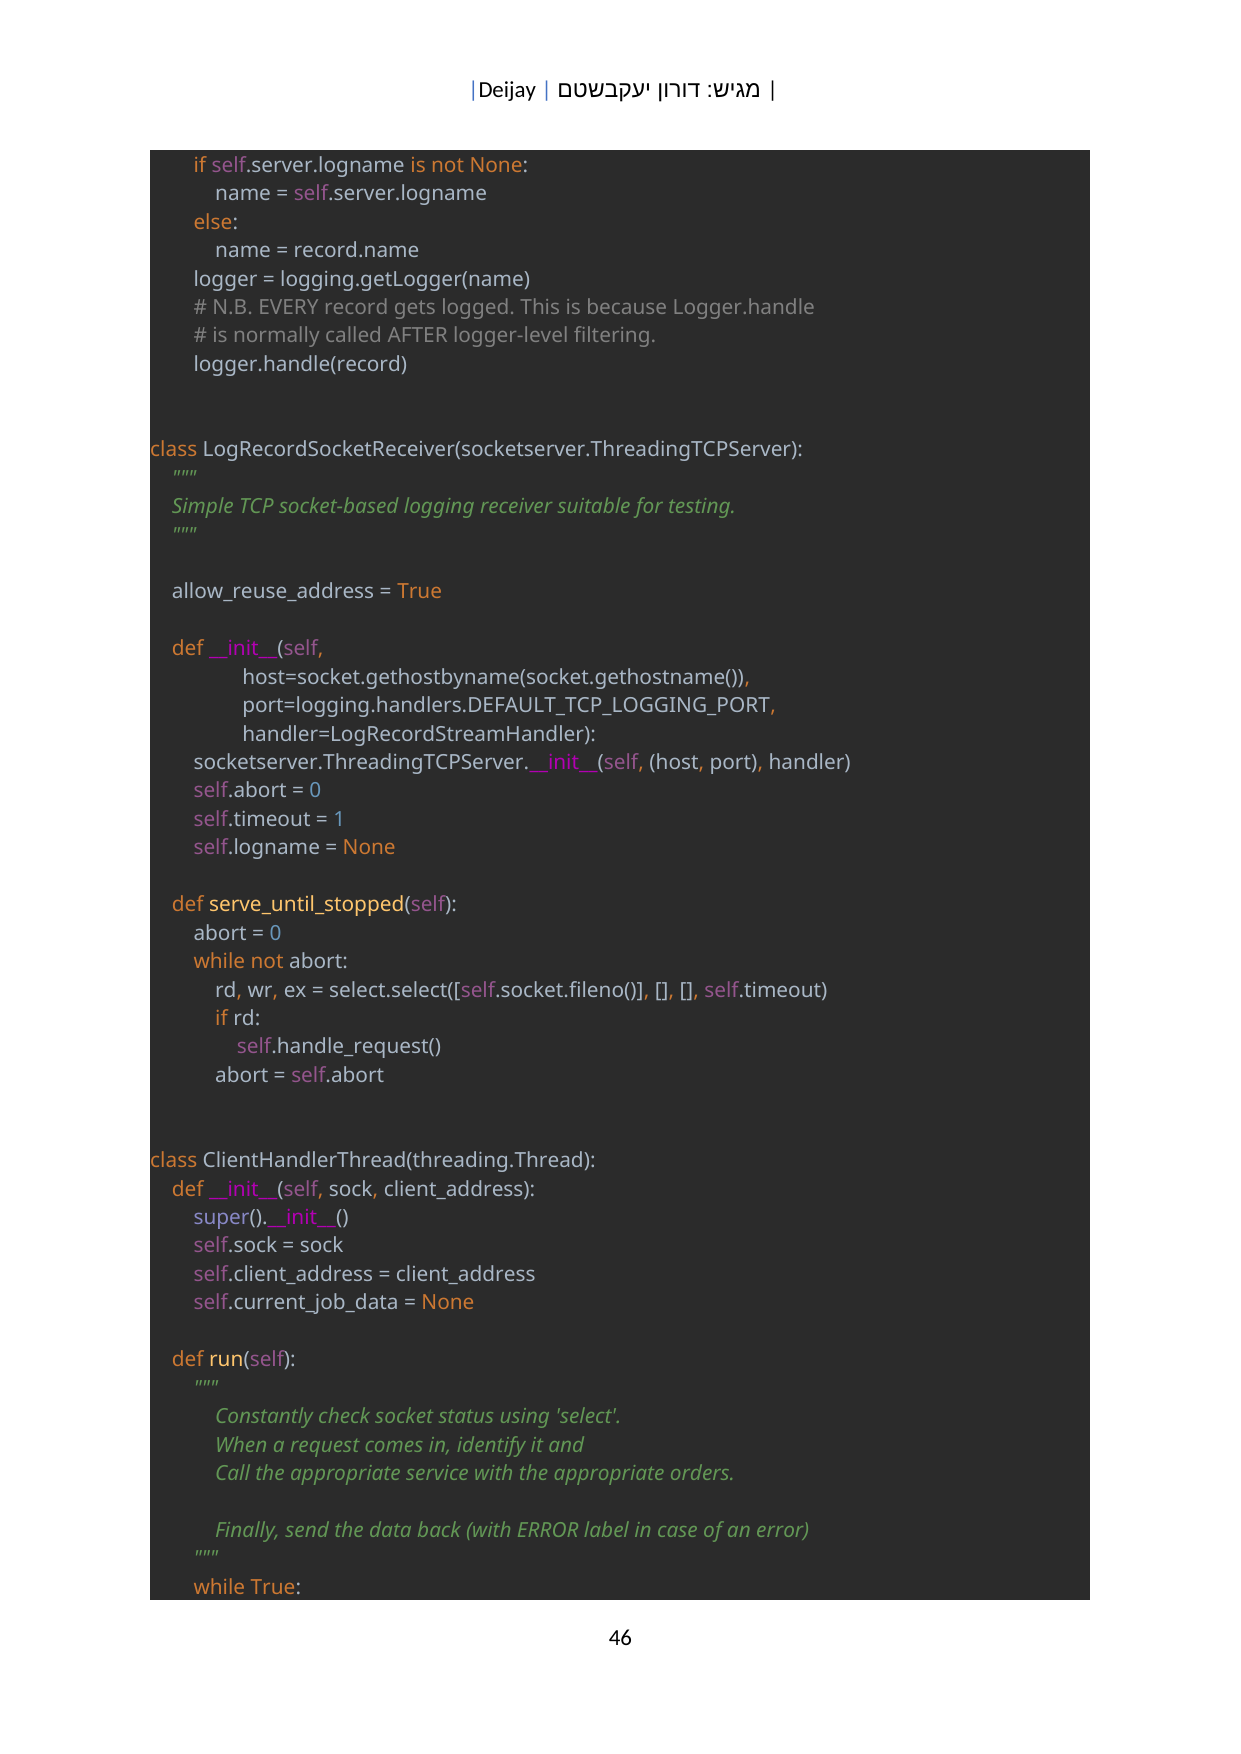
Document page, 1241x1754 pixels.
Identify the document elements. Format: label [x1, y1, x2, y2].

text [150, 150, 1090, 1600]
